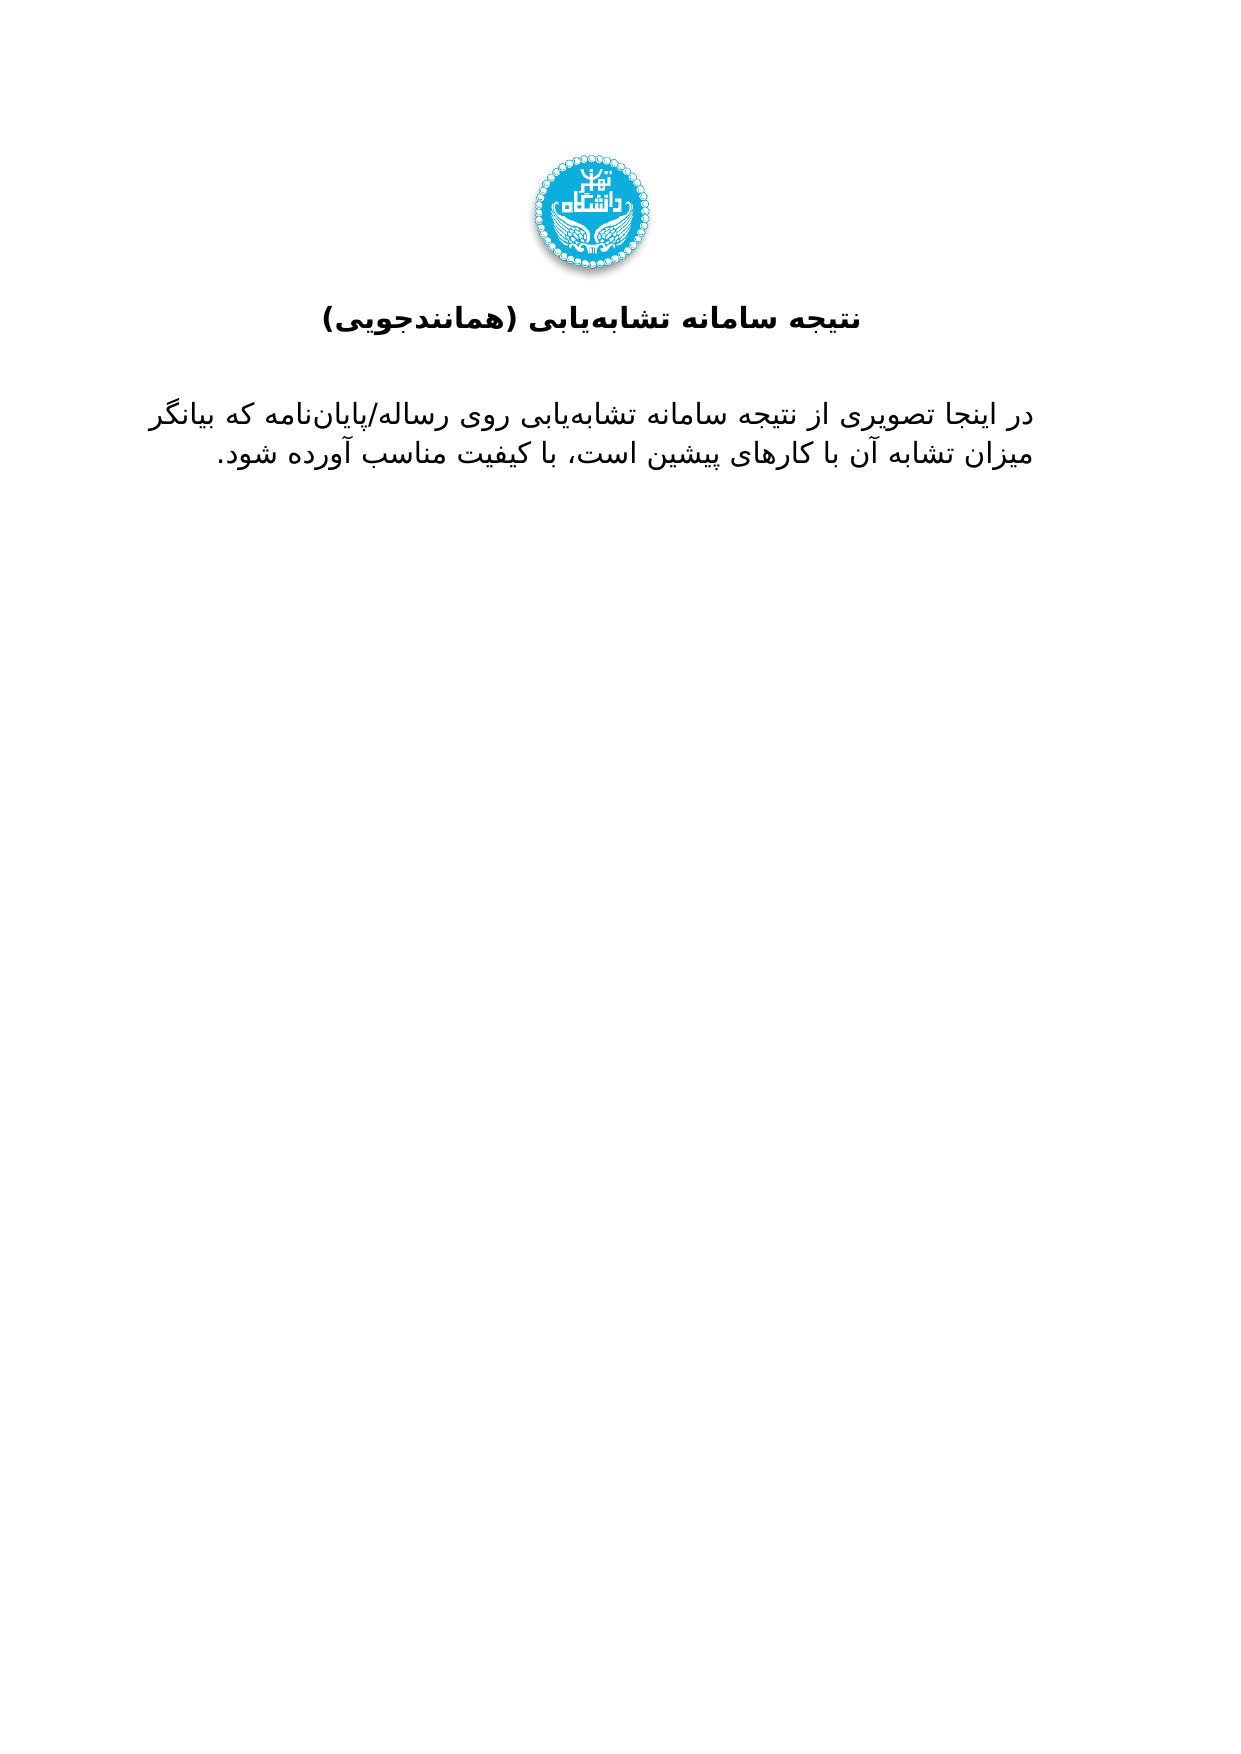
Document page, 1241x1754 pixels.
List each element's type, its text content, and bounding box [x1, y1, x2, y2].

picture [553, 217, 568, 236]
text در اینجا تصویری از نتیجه سامانه تشابه‌یابی روی رساله/پایان‌نامه که بیانگر میزان تشابه آن با کارهای پیشین است، با کیفیت مناسب آورده شود. [148, 397, 1035, 470]
picture [575, 192, 607, 211]
picture [601, 228, 615, 238]
picture [623, 223, 630, 234]
picture [601, 245, 610, 251]
picture [595, 216, 625, 242]
picture [615, 213, 632, 229]
picture [587, 245, 598, 253]
picture [554, 221, 559, 231]
picture [533, 153, 650, 269]
picture [563, 202, 572, 212]
picture [592, 202, 650, 269]
picture [614, 199, 621, 211]
picture [575, 244, 583, 251]
picture [582, 170, 610, 192]
text نتیجه سامانه تشابه‌یابی (همانندجویی) [148, 301, 1035, 335]
picture [560, 216, 589, 242]
